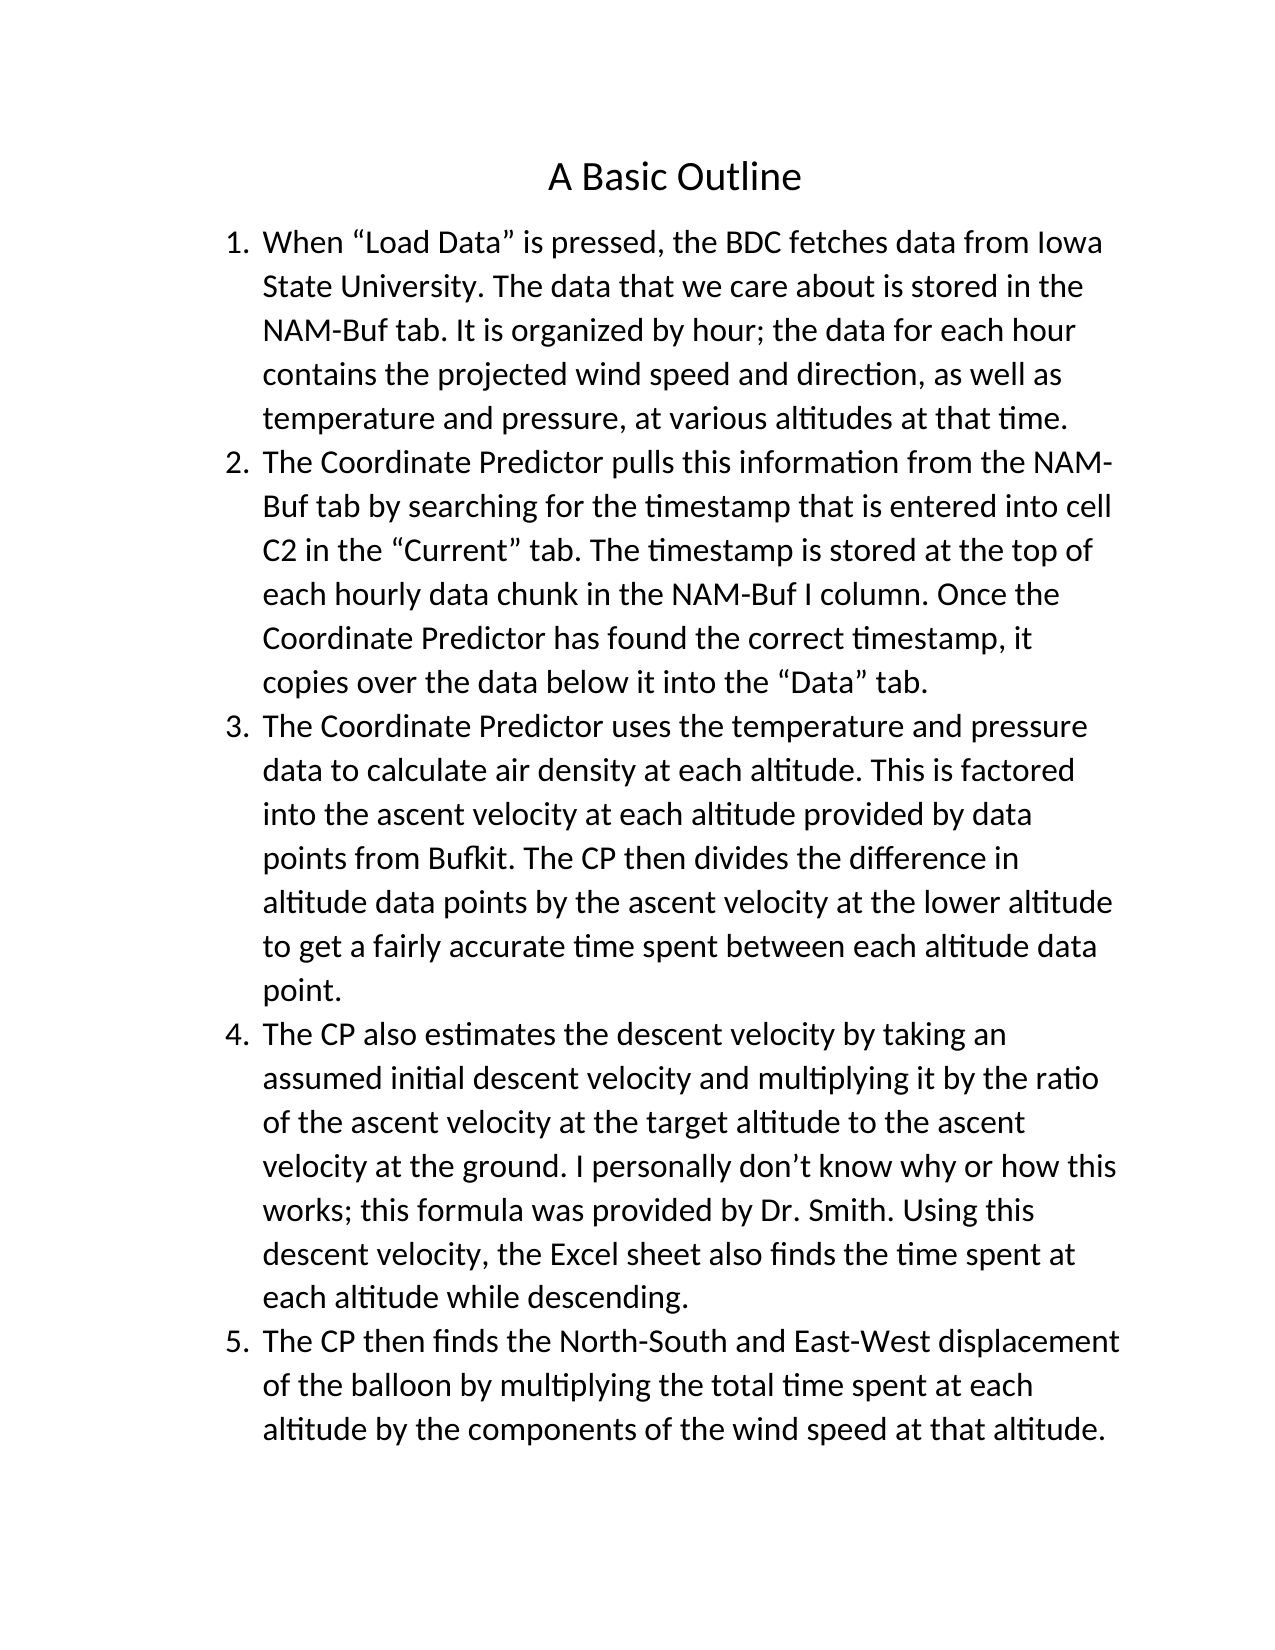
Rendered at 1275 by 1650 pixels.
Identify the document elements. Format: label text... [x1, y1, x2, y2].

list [225, 1321, 1125, 1449]
list The CP also estimates the descent velocity by taking an assumed initial descent velocity and multiplying it by the ratio of the ascent velocity at the target altitude to the ascent velocity at the ground. I personally don’t know why or how this works; this formula was provided by Dr. Smith. Using this descent velocity, the Excel sheet also finds the time spent at each altitude while descending. [225, 1013, 1125, 1317]
list The Coordinate Predictor pulls this information from the NAM-Buf tab by searching for the timestamp that is entered into cell C2 in the “Current” tab. The timestamp is stored at the top of each hourly data chunk in the NAM-Buf I column. Once the Coordinate Predictor has found the correct timestamp, it copies over the data below it into the “Data” tab. [225, 441, 1125, 702]
list The Coordinate Predictor uses the temperature and pressure data to calculate air density at each altitude. This is factored into the ascent velocity at each altitude provided by data points from Bufkit. The CP then divides the difference in altitude data points by the ascent velocity at the lower altitude to get a fairly accurate time spent between each altitude data point. [225, 705, 1125, 1009]
text A Basic Outline [225, 150, 1125, 201]
list When “Load Data” is pressed, the BDC fetches data from Iowa State University. The data that we care about is stored in the NAM-Buf tab. It is organized by hour; the data for each hour contains the projected wind speed and direction, as well as temperature and pressure, at various altitudes at that time. [225, 222, 1125, 438]
